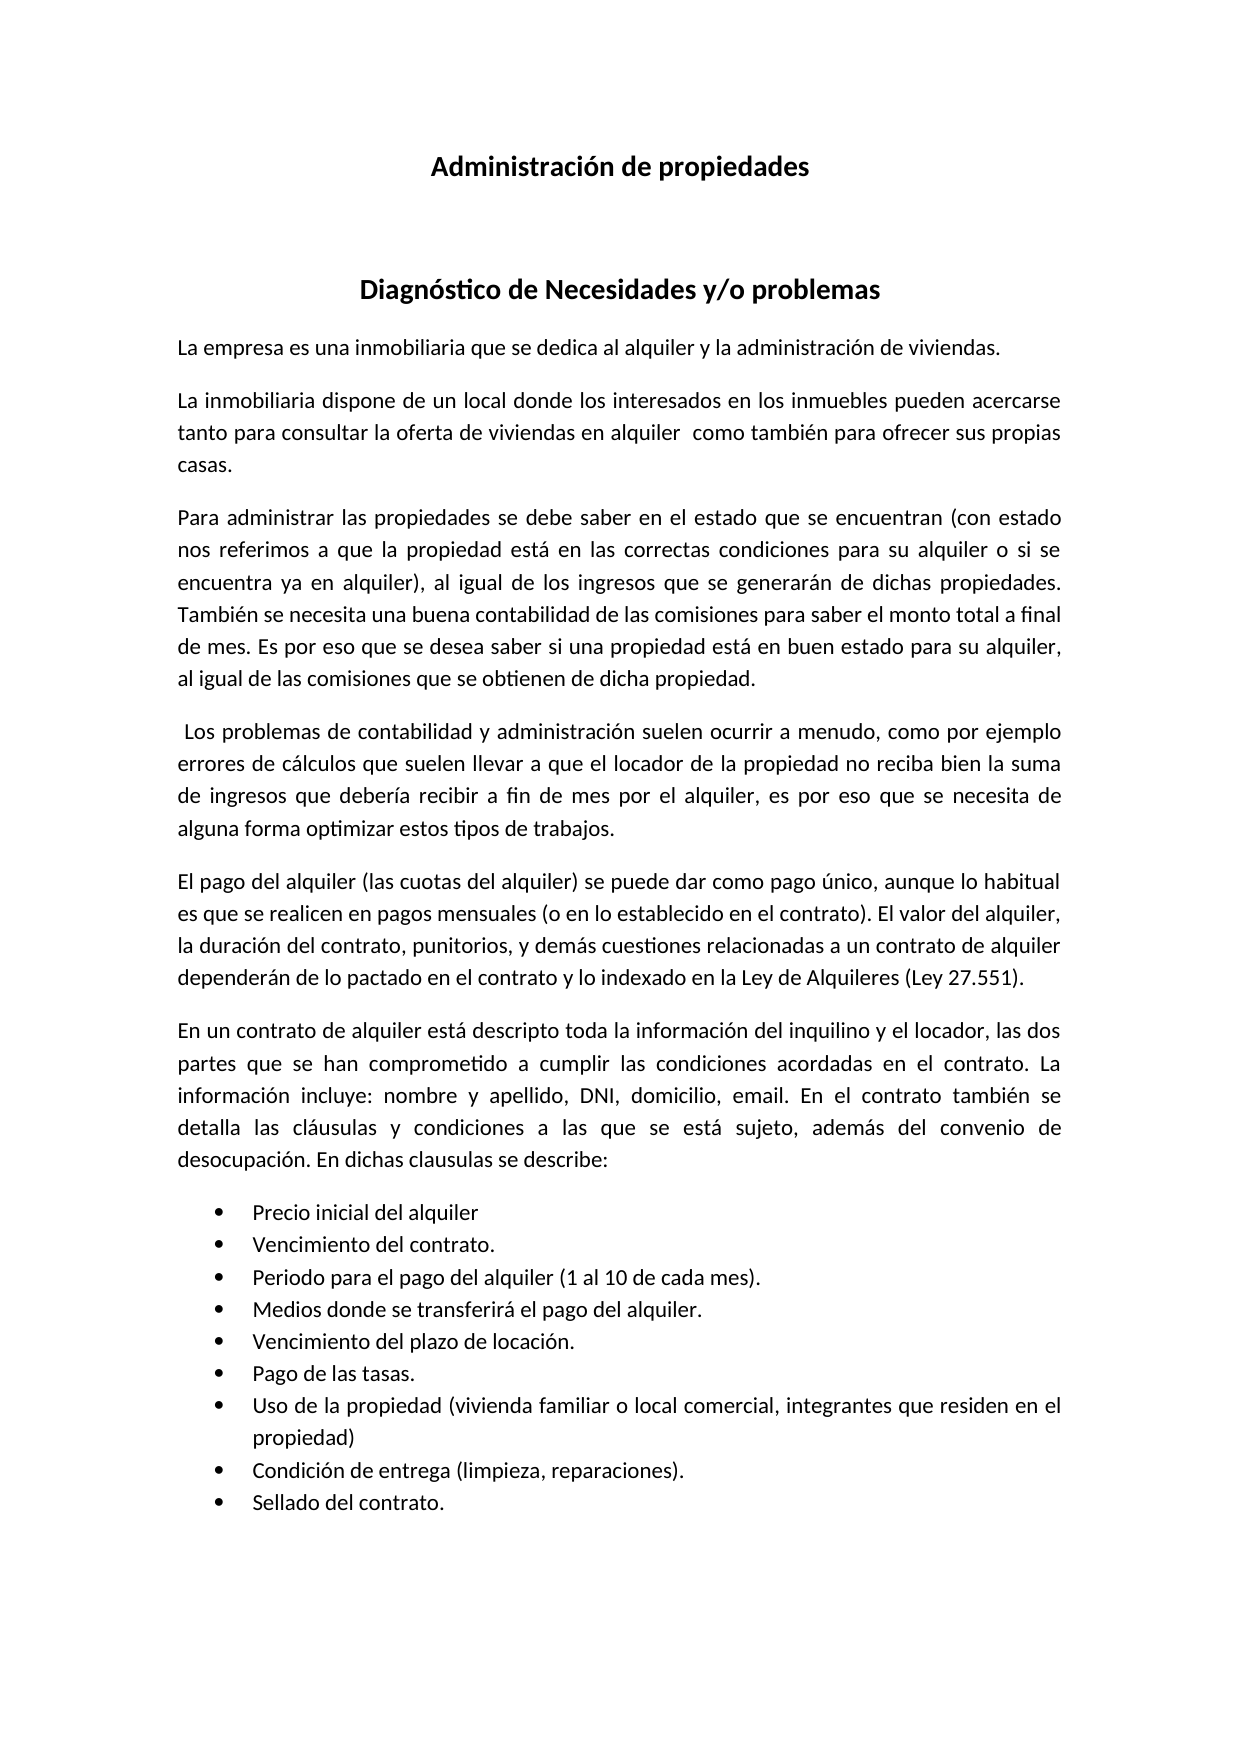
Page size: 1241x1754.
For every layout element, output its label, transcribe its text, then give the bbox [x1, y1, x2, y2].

list Periodo para el pago del alquiler (1 al 10 de cada mes). [215, 1263, 1063, 1291]
list Vencimiento del plazo de locación. [215, 1327, 1063, 1355]
list Uso de la propiedad (vivienda familiar o local comercial, integrantes que residen en el propiedad) [215, 1391, 1063, 1452]
text El pago del alquiler (las cuotas del alquiler) se puede dar como pago único, aunque lo habitual es que se realicen en pagos mensuales (o en lo establecido en el contrato). El valor del alquiler, la duración del contrato, punitorios, y demás cuestiones relacionadas a un contrato de alquiler dependerán de lo pactado en el contrato y lo indexado en la Ley de Alquileres (Ley 27.551). [177, 867, 1063, 991]
text Los problemas de contabilidad y administración suelen ocurrir a menudo, como por ejemplo errores de cálculos que suelen llevar a que el locador de la propiedad no reciba bien la suma de ingresos que debería recibir a fin de mes por el alquiler, es por eso que se necesita de alguna forma optimizar estos tipos de trabajos. [177, 717, 1063, 842]
text La empresa es una inmobiliaria que se dedica al alquiler y la administración de viviendas. [177, 333, 1063, 361]
list Medios donde se transferirá el pago del alquiler. [215, 1295, 1063, 1323]
text La inmobiliaria dispone de un local donde los interesados en los inmuebles pueden acercarse tanto para consultar la oferta de viviendas en alquiler como también para ofrecer sus propias casas. [177, 386, 1063, 478]
text Diagnóstico de Necesidades y/o problemas [177, 271, 1063, 307]
list Sellado del contrato. [215, 1488, 1063, 1516]
list Condición de entrega (limpieza, reparaciones). [215, 1456, 1063, 1484]
list Vencimiento del contrato. [215, 1230, 1063, 1258]
text En un contrato de alquiler está descripto toda la información del inquilino y el locador, las dos partes que se han comprometido a cumplir las condiciones acordadas en el contrato. La información incluye: nombre y apellido, DNI, domicilio, email. En el contrato también se detalla las cláusulas y condiciones a las que se está sujeto, además del convenio de desocupación. En dichas clausulas se describe: [177, 1016, 1063, 1173]
text Para administrar las propiedades se debe saber en el estado que se encuentran (con estado nos referimos a que la propiedad está en las correctas condiciones para su alquiler o si se encuentra ya en alquiler), al igual de los ingresos que se generarán de dichas propiedades. También se necesita una buena contabilidad de las comisiones para saber el monto total a final de mes. Es por eso que se desea saber si una propiedad está en buen estado para su alquiler, al igual de las comisiones que se obtienen de dicha propiedad. [177, 503, 1063, 692]
list Precio inicial del alquiler [215, 1198, 1063, 1226]
text Administración de propiedades [177, 148, 1063, 183]
list Pago de las tasas. [215, 1359, 1063, 1387]
